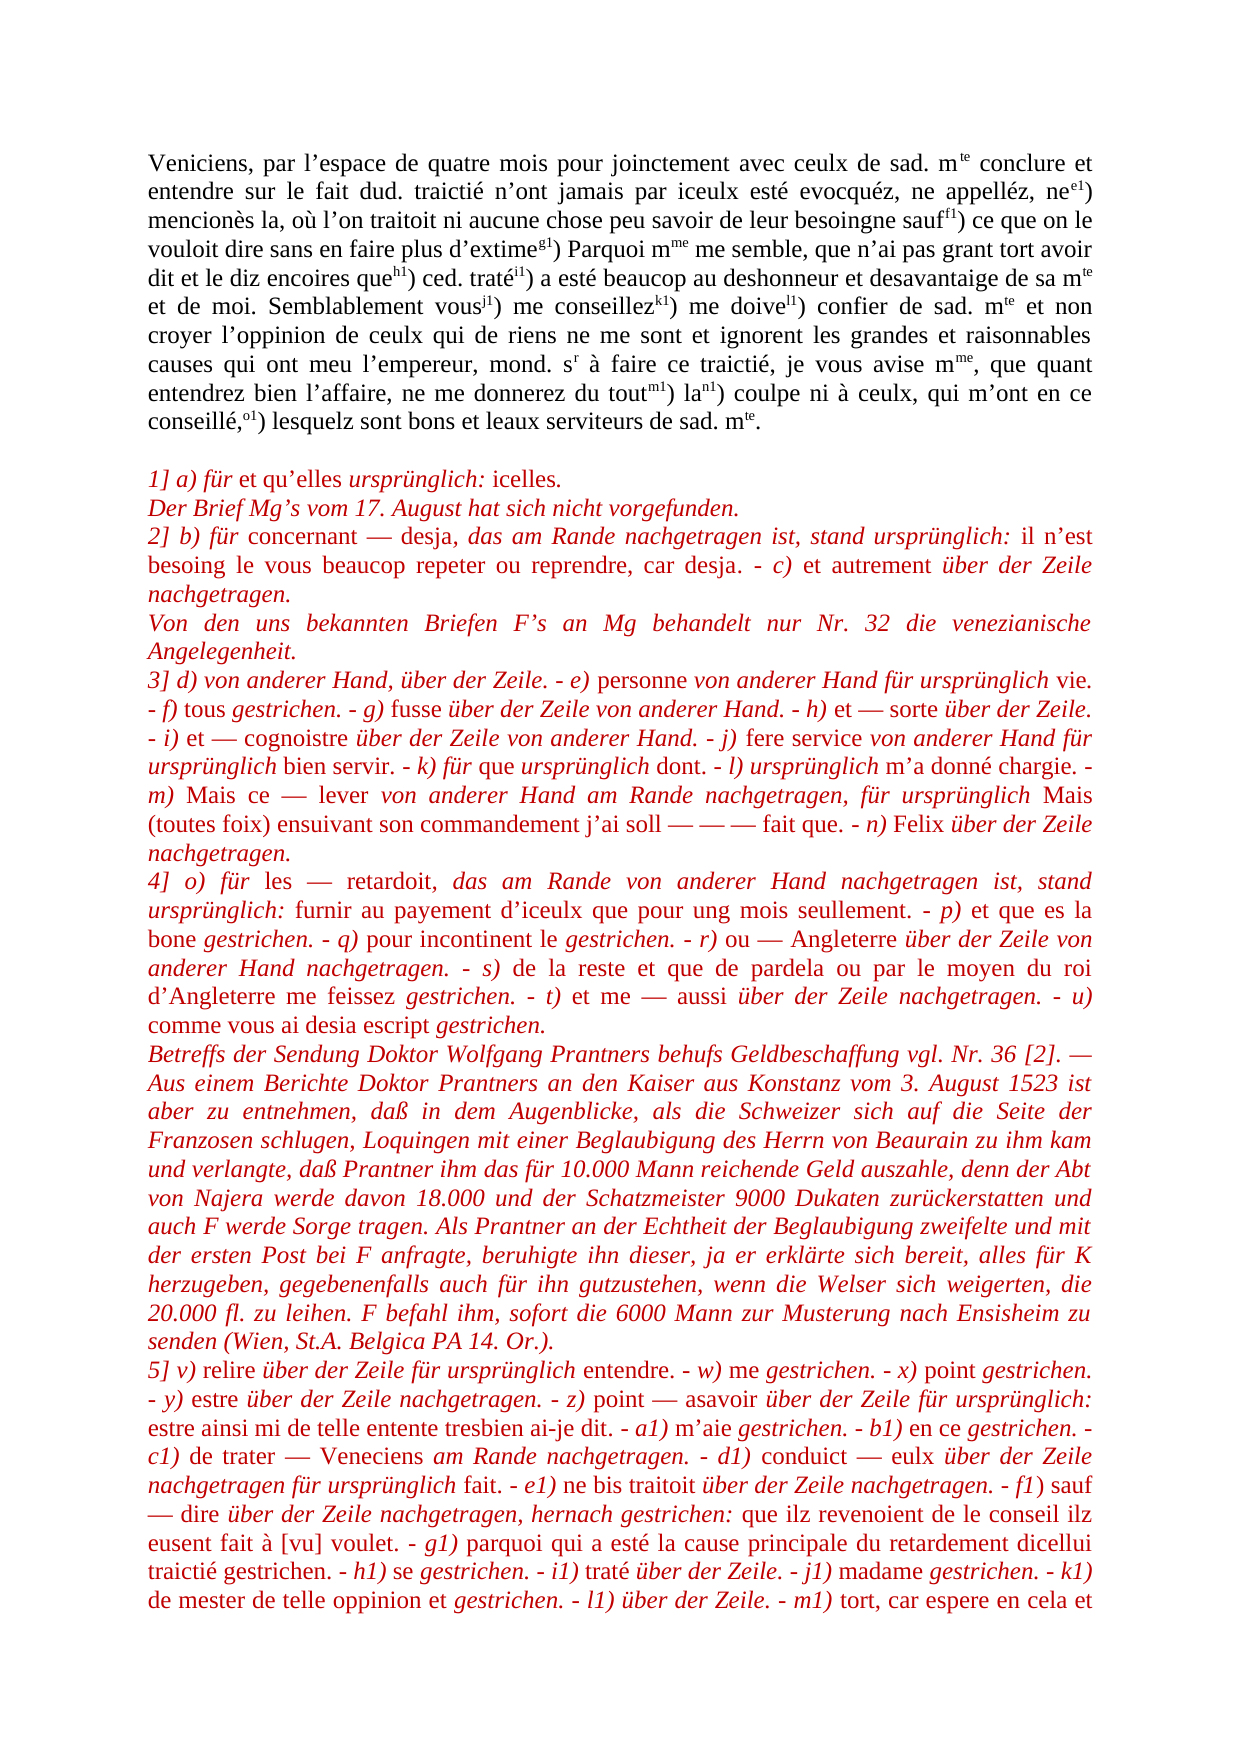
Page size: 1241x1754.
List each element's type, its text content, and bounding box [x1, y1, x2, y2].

text Betreffs der Sendung Doktor Wolfgang Prantners behufs Geldbeschaffung vgl. Nr. 36 [2]. — Aus einem Berichte Doktor Prantners an den Kaiser aus Konstanz vom 3. August 1523 ist aber zu entnehmen, daß in dem Augenblicke, als die Schweizer sich auf die Seite der Franzosen schlugen, Loquingen mit einer Beglaubigung des Herrn von Beaurain zu ihm kam und verlangte, daß Prantner ihm das für 10.000 Mann reichende Geld auszahle, denn der Abt von Najera werde davon 18.000 und der Schatzmeister 9000 Dukaten zurückerstatten und auch F werde Sorge tragen. Als Prantner an der Echtheit der Beglaubigung zweifelte und mit der ersten Post bei F anfragte, beruhigte ihn dieser, ja er erklärte sich bereit, alles für K herzugeben, gegebenenfalls auch für ihn gutzustehen, wenn die Welser sich weigerten, die 20.000 fl. zu leihen. F befahl ihm, sofort die 6000 Mann zur Musterung nach Ensisheim zu senden (Wien, St.A. Belgica PA 14. Or.). [148, 1039, 1093, 1355]
text 3] d) von anderer Hand, über der Zeile. - e) personne von anderer Hand für ursprünglich vie. - f) tous gestrichen. - g) fusse über der Zeile von anderer Hand. - h) et — sorte über der Zeile. - i) et — cognoistre über der Zeile von anderer Hand. - j) fere service von anderer Hand für ursprünglich bien servir. - k) für que ursprünglich dont. - l) ursprünglich m’a donné chargie. - m) Mais ce — lever von anderer Hand am Rande nachgetragen, für ursprünglich Mais (toutes foix) ensuivant son commandement j’ai soll — — — fait que. - n) Felix über der Zeile nachgetragen. [148, 665, 1093, 866]
text Von den uns bekannten Briefen F’s an Mg behandelt nur Nr. 32 die venezianische Angelegenheit. [148, 608, 1093, 665]
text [148, 148, 1093, 435]
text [148, 1355, 1093, 1614]
text 1] a) für et qu’elles ursprünglich: icelles. [148, 464, 1093, 493]
text 2] b) für concernant — desja, das am Rande nachgetragen ist, stand ursprünglich: il n’est besoing le vous beaucop repeter ou reprendre, car desja. - c) et autrement über der Zeile nachgetragen. [148, 521, 1093, 608]
text 4] o) für les — retardoit, das am Rande von anderer Hand nachgetragen ist, stand ursprünglich: furnir au payement d’iceulx que pour ung mois seullement. - p) et que es la bone gestrichen. - q) pour incontinent le gestrichen. - r) ou — Angleterre über der Zeile von anderer Hand nachgetragen. - s) de la reste et que de pardela ou par le moyen du roi d’Angleterre me feissez gestrichen. - t) et me — aussi über der Zeile nachgetragen. - u) comme vous ai desia escript gestrichen. [148, 866, 1093, 1039]
text Der Brief Mg’s vom 17. August hat sich nicht vorgefunden. [148, 493, 1093, 521]
